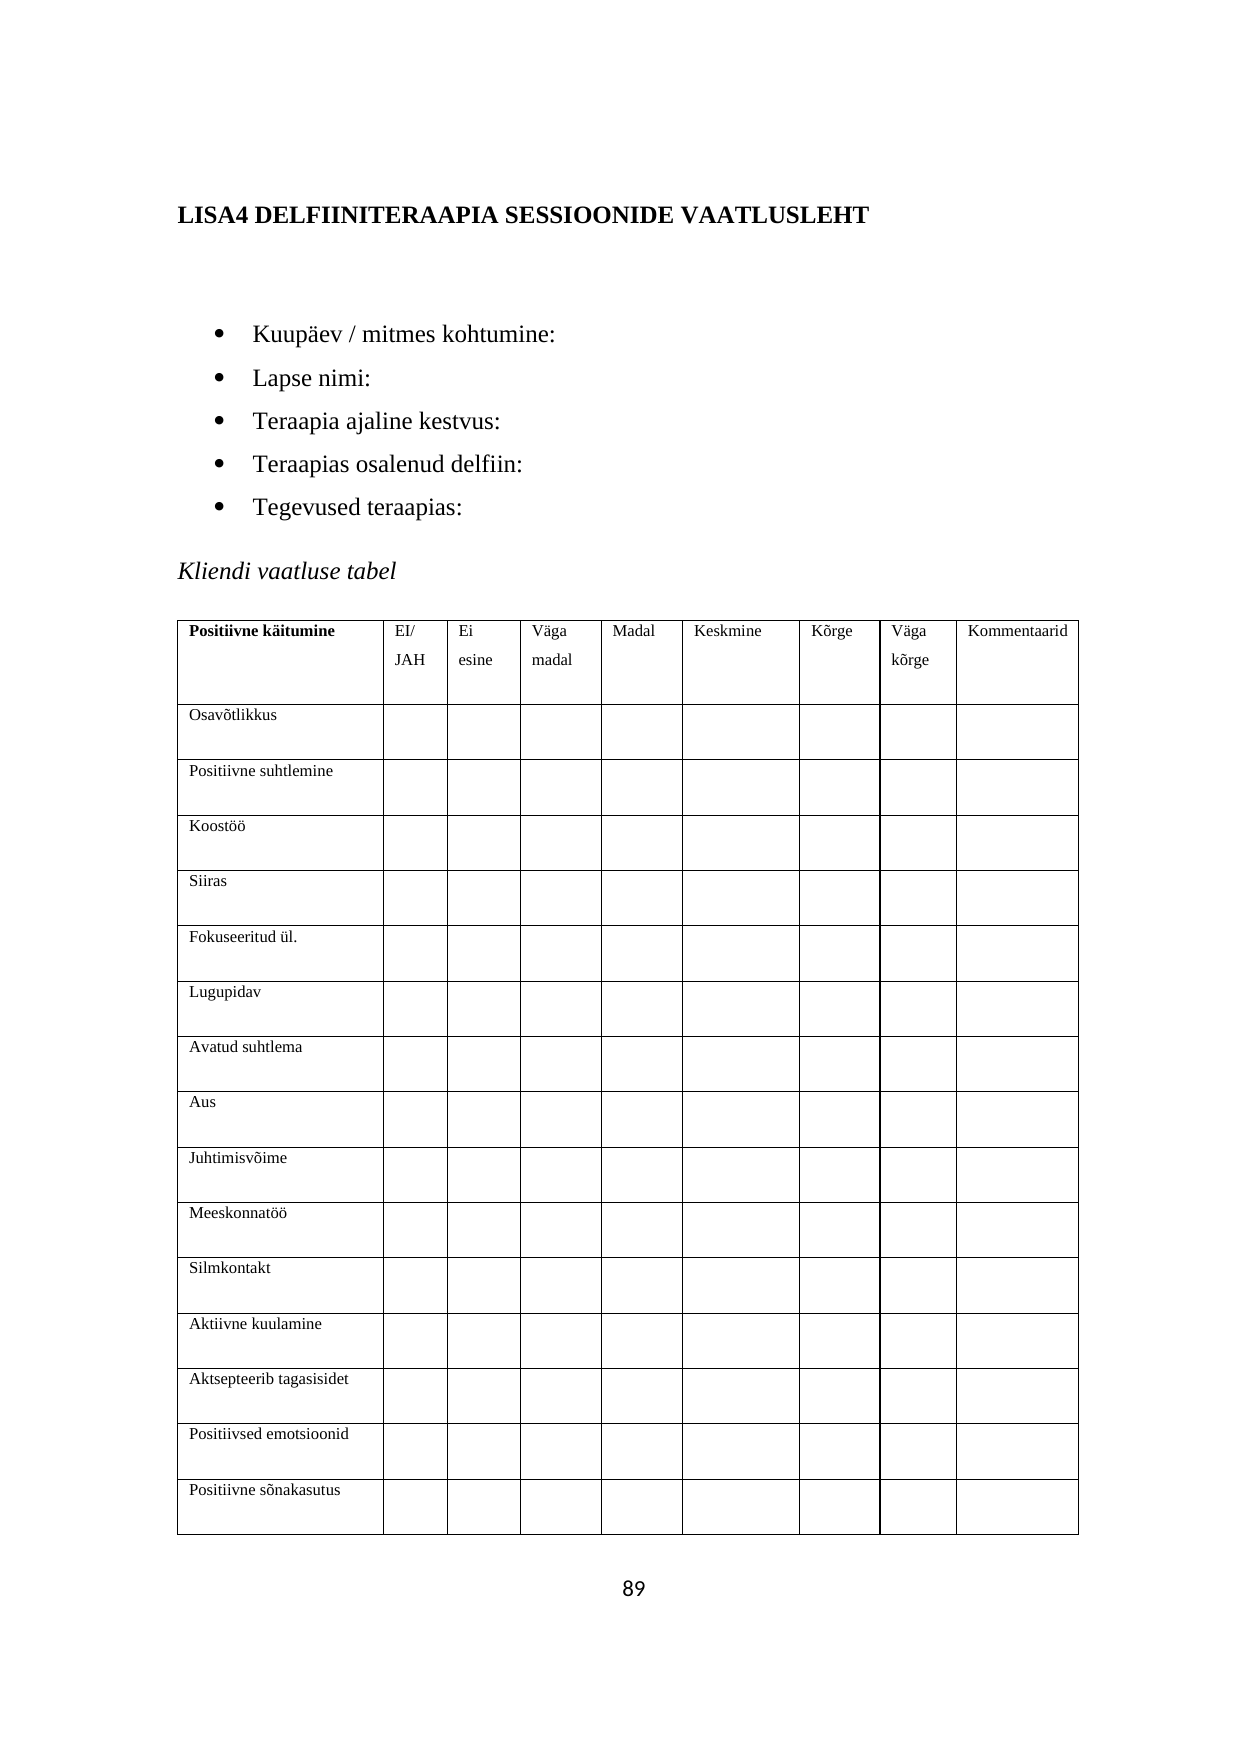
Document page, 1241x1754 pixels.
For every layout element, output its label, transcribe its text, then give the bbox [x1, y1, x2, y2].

table_cell [384, 760, 447, 815]
table_cell [683, 705, 799, 759]
list Lapse nimi: [215, 363, 1090, 391]
table_cell [800, 816, 879, 870]
table_cell [881, 1314, 956, 1368]
table_cell [683, 982, 799, 1036]
table_cell [957, 1203, 1078, 1257]
table_cell [521, 1480, 601, 1534]
table_cell [957, 1148, 1078, 1202]
table_cell [521, 705, 601, 759]
table_cell [521, 1092, 601, 1147]
table_cell [683, 871, 799, 925]
table_cell [957, 1314, 1078, 1368]
table_cell [602, 760, 682, 815]
table_header Väga madal [521, 621, 601, 704]
table_cell [957, 816, 1078, 870]
table_cell [881, 760, 956, 815]
table_cell [448, 1424, 520, 1478]
table_cell [881, 1258, 956, 1312]
table_cell [957, 760, 1078, 815]
table_cell [800, 705, 879, 759]
table_cell [384, 1148, 447, 1202]
table_cell [957, 1258, 1078, 1312]
table_cell Lugupidav [178, 982, 383, 1036]
table_cell [957, 871, 1078, 925]
table_cell [384, 1203, 447, 1257]
table_cell Fokuseeritud ül. [178, 926, 383, 981]
table_cell Silmkontakt [178, 1258, 383, 1312]
table_header Kõrge [800, 621, 879, 704]
table_cell [448, 1148, 520, 1202]
table_header Madal [602, 621, 682, 704]
table_cell [957, 1369, 1078, 1423]
subtitle LISA4 Delfiiniteraapia sessioonide vaatlusleht [177, 200, 1090, 229]
table_cell [683, 1037, 799, 1091]
table_cell [448, 871, 520, 925]
table_cell [602, 705, 682, 759]
table_cell [602, 1424, 682, 1478]
table_cell [602, 816, 682, 870]
table_cell [683, 1092, 799, 1147]
table_cell [881, 1092, 956, 1147]
table_cell [800, 871, 879, 925]
table_header Positiivne käitumine [178, 621, 383, 704]
table_cell [602, 1314, 682, 1368]
table_cell [800, 1480, 879, 1534]
table_cell [521, 760, 601, 815]
table_cell [448, 705, 520, 759]
table_cell [602, 982, 682, 1036]
text Kliendi vaatluse tabel [177, 556, 1090, 585]
table_cell [683, 1258, 799, 1312]
table_cell [602, 1369, 682, 1423]
table_cell [384, 1092, 447, 1147]
table_cell [384, 705, 447, 759]
table_cell [683, 1369, 799, 1423]
table_cell [448, 1314, 520, 1368]
table_cell [521, 1369, 601, 1423]
table_cell [683, 1203, 799, 1257]
table_cell Osavõtlikkus [178, 705, 383, 759]
table_cell [602, 1148, 682, 1202]
table_cell [800, 926, 879, 981]
table_cell [800, 1037, 879, 1091]
table_cell Positiivne sõnakasutus [178, 1480, 383, 1534]
table_cell [448, 1369, 520, 1423]
table_cell [521, 816, 601, 870]
table_cell [521, 1314, 601, 1368]
table_cell [384, 871, 447, 925]
table_cell [800, 760, 879, 815]
table_cell [957, 1424, 1078, 1478]
table_cell [800, 1258, 879, 1312]
table_cell [602, 1258, 682, 1312]
table_cell [881, 1203, 956, 1257]
table_cell [957, 1037, 1078, 1091]
table_cell [881, 982, 956, 1036]
list Tegevused teraapias: [215, 492, 1090, 521]
table_cell [957, 982, 1078, 1036]
table_header Kommentaarid [957, 621, 1078, 704]
table_cell [521, 1203, 601, 1257]
table_cell [448, 1037, 520, 1091]
table_cell [448, 816, 520, 870]
table_cell [881, 871, 956, 925]
table_cell [521, 1148, 601, 1202]
table_cell [800, 1369, 879, 1423]
table_cell [521, 1424, 601, 1478]
table_cell [602, 1037, 682, 1091]
table_cell [881, 1424, 956, 1478]
table_cell [448, 1480, 520, 1534]
table_header Keskmine [683, 621, 799, 704]
table_cell [521, 871, 601, 925]
table_cell Koostöö [178, 816, 383, 870]
table_cell Juhtimisvõime [178, 1148, 383, 1202]
table_cell Siiras [178, 871, 383, 925]
table_cell [800, 1424, 879, 1478]
table_cell [800, 1148, 879, 1202]
table_cell [957, 705, 1078, 759]
table_cell [602, 926, 682, 981]
table_cell [384, 926, 447, 981]
table_cell [521, 926, 601, 981]
table_cell [683, 1424, 799, 1478]
table_cell [448, 1203, 520, 1257]
table_cell [881, 705, 956, 759]
table_cell [881, 816, 956, 870]
table_cell [957, 1480, 1078, 1534]
table_cell [602, 1480, 682, 1534]
table_cell [683, 926, 799, 981]
table_cell [448, 760, 520, 815]
list Kuupäev / mitmes kohtumine: [215, 319, 1090, 348]
table_cell [384, 1314, 447, 1368]
table_cell [881, 926, 956, 981]
table_cell [602, 1203, 682, 1257]
table_cell [881, 1148, 956, 1202]
list Teraapias osalenud delfiin: [215, 449, 1090, 478]
table_cell [384, 816, 447, 870]
table_cell [384, 982, 447, 1036]
table_cell Aktiivne kuulamine [178, 1314, 383, 1368]
table_cell [683, 1480, 799, 1534]
table_cell [800, 1314, 879, 1368]
table_cell [448, 982, 520, 1036]
table_cell [683, 816, 799, 870]
table_cell Aktsepteerib tagasisidet [178, 1369, 383, 1423]
table_cell [800, 982, 879, 1036]
table_header Väga kõrge [881, 621, 956, 704]
table_cell [602, 871, 682, 925]
table_cell [800, 1092, 879, 1147]
table_cell [521, 1258, 601, 1312]
table_cell Positiivsed emotsioonid [178, 1424, 383, 1478]
table_cell [881, 1369, 956, 1423]
table_cell [521, 1037, 601, 1091]
table_cell [384, 1480, 447, 1534]
table_cell Aus [178, 1092, 383, 1147]
table_cell [448, 1092, 520, 1147]
table_cell [957, 1092, 1078, 1147]
table_cell [683, 1148, 799, 1202]
table_cell [448, 926, 520, 981]
table_cell [881, 1037, 956, 1091]
table_cell [384, 1424, 447, 1478]
table_cell [683, 1314, 799, 1368]
table_cell [384, 1369, 447, 1423]
table_header Ei esine [448, 621, 520, 704]
table_cell [602, 1092, 682, 1147]
table_cell [448, 1258, 520, 1312]
table_cell [881, 1480, 956, 1534]
table_header EI/ JAH [384, 621, 447, 704]
table_cell [800, 1203, 879, 1257]
table_cell Positiivne suhtlemine [178, 760, 383, 815]
table_cell [957, 926, 1078, 981]
list Teraapia ajaline kestvus: [215, 406, 1090, 434]
table_cell Avatud suhtlema [178, 1037, 383, 1091]
table_cell [683, 760, 799, 815]
table_cell [384, 1258, 447, 1312]
table_cell [521, 982, 601, 1036]
table_cell Meeskonnatöö [178, 1203, 383, 1257]
table_cell [384, 1037, 447, 1091]
